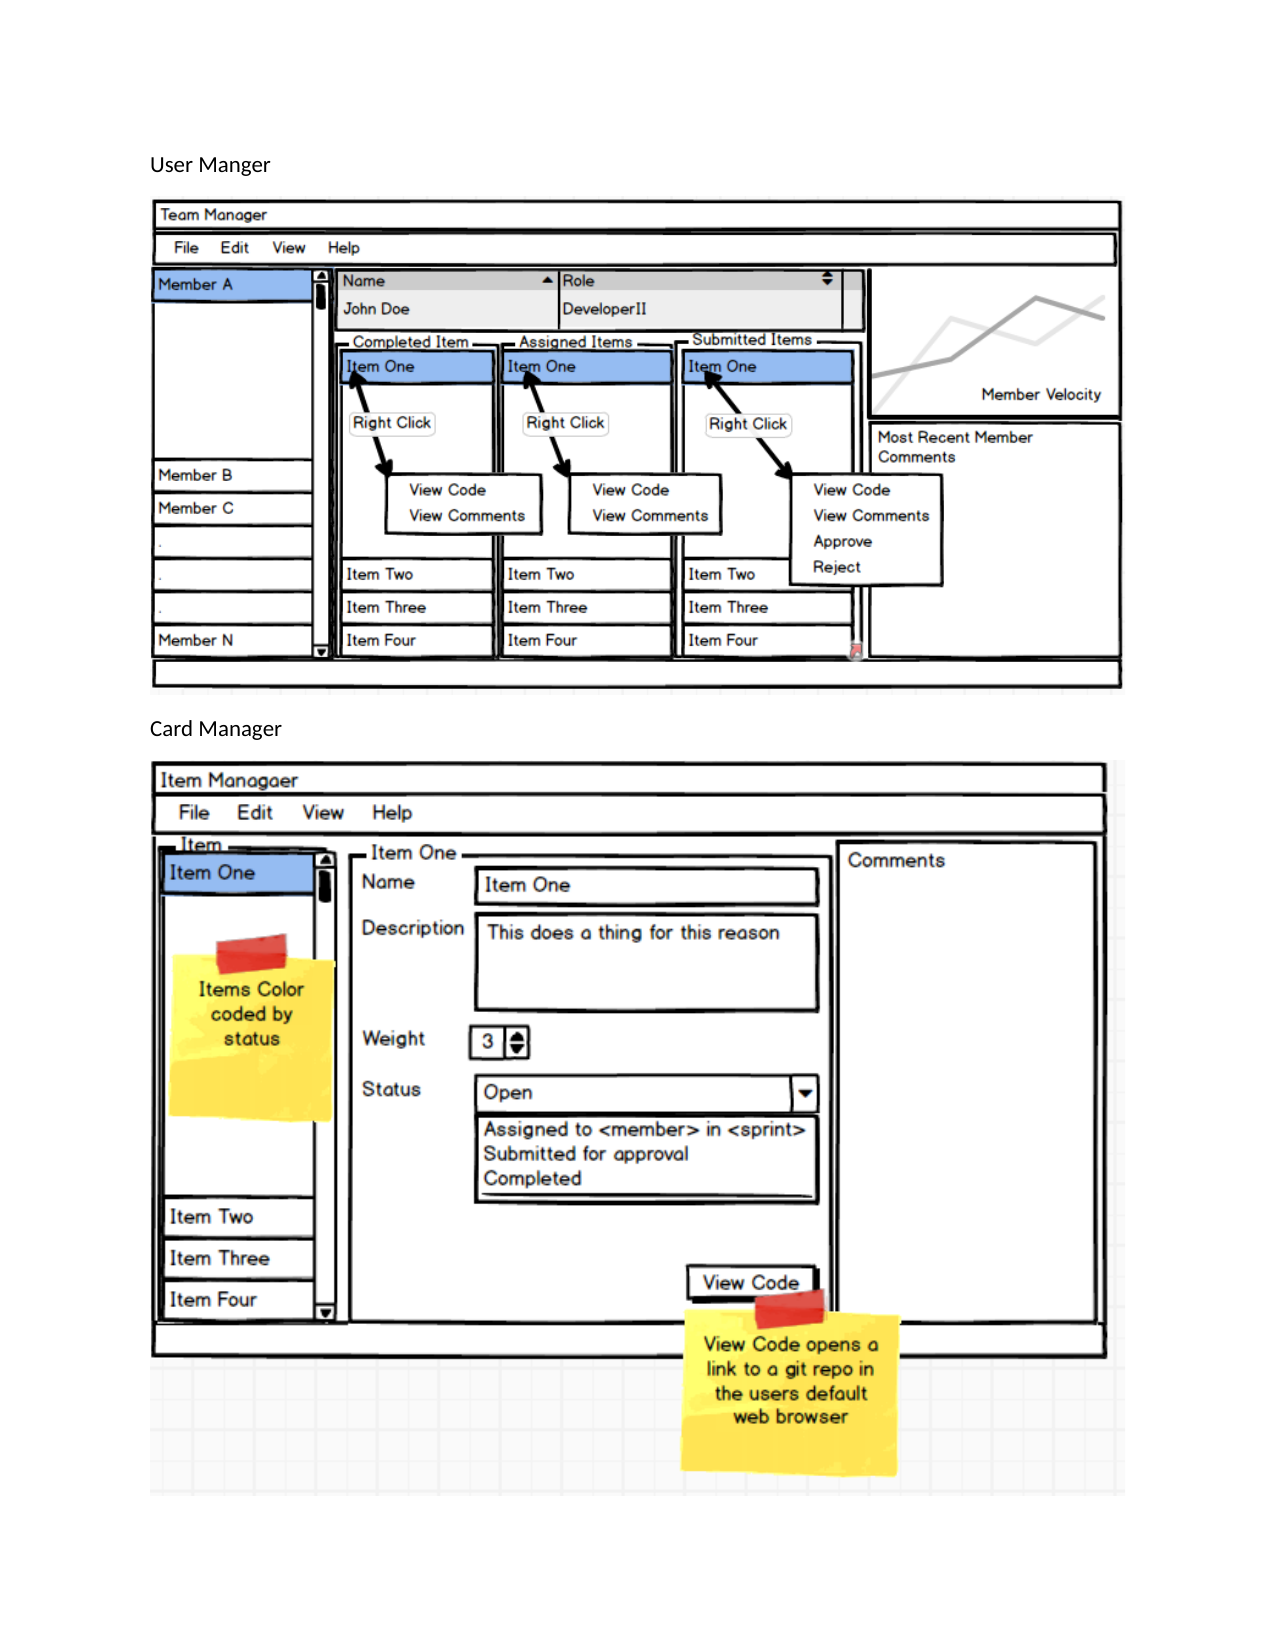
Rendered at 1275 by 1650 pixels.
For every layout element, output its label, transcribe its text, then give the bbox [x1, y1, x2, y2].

picture [150, 760, 1125, 1496]
picture [150, 196, 1125, 695]
text Card Manager [150, 714, 1125, 742]
text User Manger [150, 150, 1125, 178]
